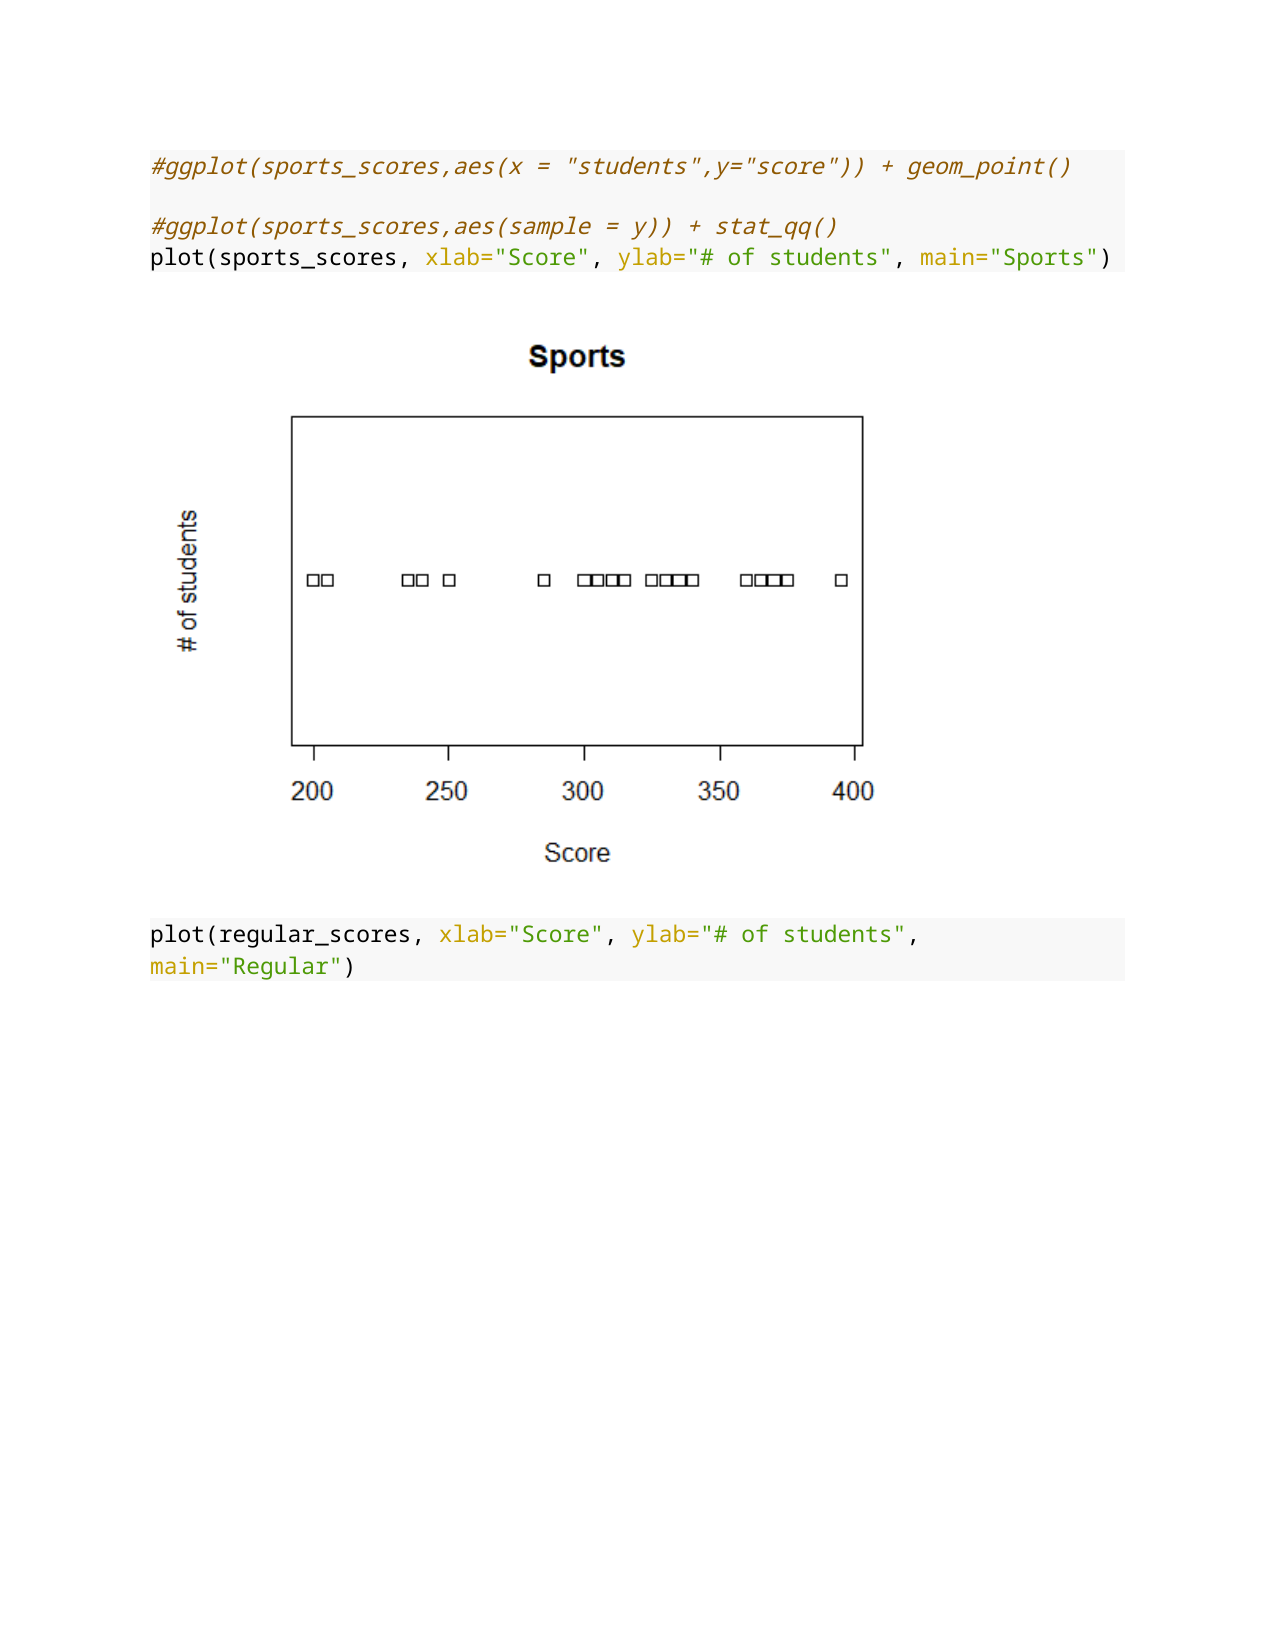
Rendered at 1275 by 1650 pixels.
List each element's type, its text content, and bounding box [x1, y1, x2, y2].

text plot(regular_scores, xlab="Score", ylab="# of students", main="Regular") [150, 918, 1125, 981]
text #ggplot(sports_scores,aes(x = "students",y="score")) + geom_point() #ggplot(sports_scores,aes(sample = y)) + stat_qq() plot(sports_scores, xlab="Score", ylab="# of students", main="Sports") [150, 150, 1125, 272]
picture [168, 293, 927, 900]
